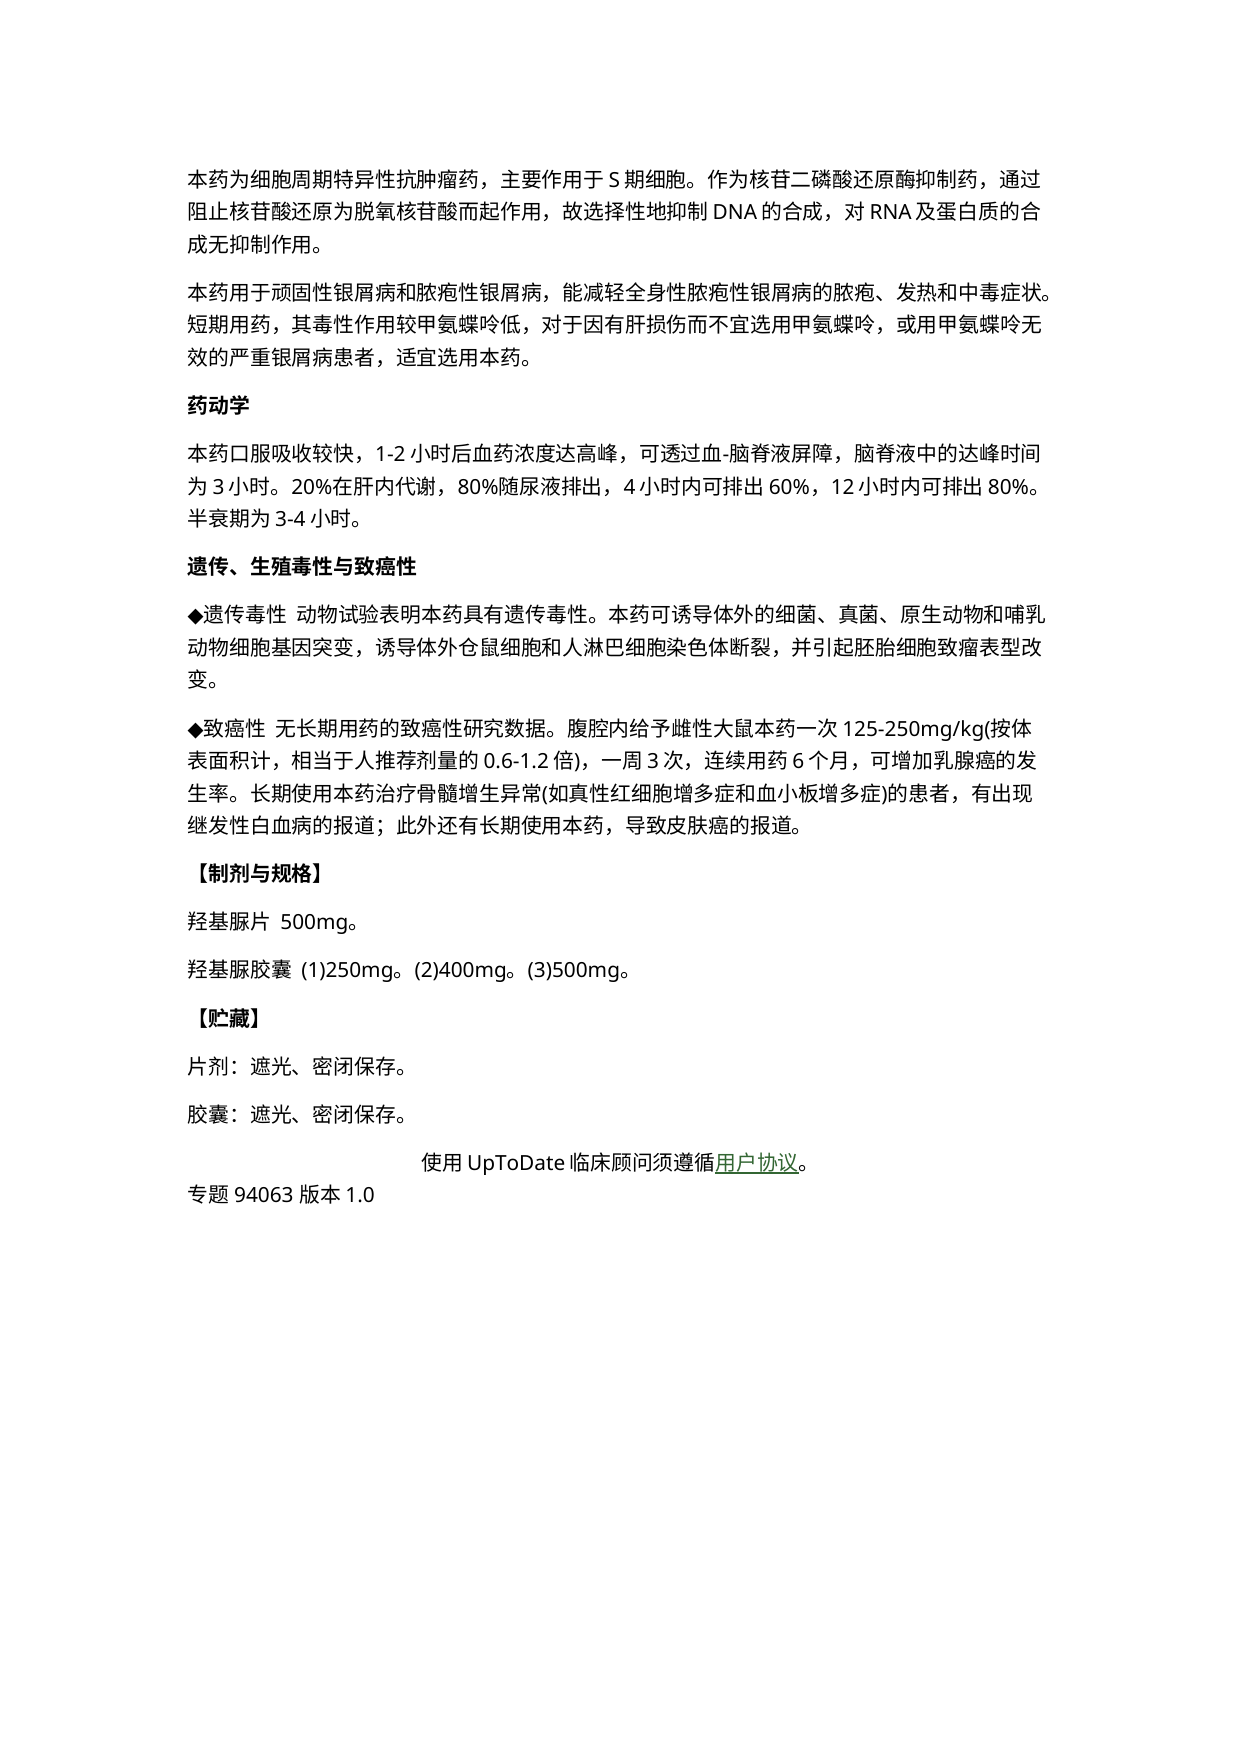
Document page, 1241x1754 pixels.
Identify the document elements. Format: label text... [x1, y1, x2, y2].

text 本药为细胞周期特异性抗肿瘤药，主要作用于S期细胞。作为核苷二磷酸还原酶抑制药，通过阻止核苷酸还原为脱氧核苷酸而起作用，故选择性地抑制DNA的合成，对RNA及蛋白质的合成无抑制作用。 [187, 162, 1053, 259]
text 【贮藏】 [187, 1001, 1053, 1033]
text 片剂：遮光、密闭保存。 [187, 1049, 1053, 1081]
text ◆遗传毒性 动物试验表明本药具有遗传毒性。本药可诱导体外的细菌、真菌、原生动物和哺乳动物细胞基因突变，诱导体外仓鼠细胞和人淋巴细胞染色体断裂，并引起胚胎细胞致瘤表型改变。 [187, 598, 1053, 695]
text 本药用于顽固性银屑病和脓疱性银屑病，能减轻全身性脓疱性银屑病的脓疱、发热和中毒症状。短期用药，其毒性作用较甲氨蝶呤低，对于因有肝损伤而不宜选用甲氨蝶呤，或用甲氨蝶呤无效的严重银屑病患者，适宜选用本药。 [187, 275, 1053, 373]
text 羟基脲片 500mg。 [187, 904, 1053, 937]
text 羟基脲胶囊 (1)250mg。(2)400mg。(3)500mg。 [187, 953, 1053, 985]
text 专题 94063 版本 1.0 [187, 1178, 1053, 1210]
text 【制剂与规格】 [187, 856, 1053, 889]
text 胶囊：遮光、密闭保存。 [187, 1097, 1053, 1129]
text 药动学 [187, 388, 1053, 421]
text ◆致癌性 无长期用药的致癌性研究数据。腹腔内给予雌性大鼠本药一次125-250mg/kg(按体表面积计，相当于人推荐剂量的0.6-1.2倍)，一周3次，连续用药6个月，可增加乳腺癌的发生率。长期使用本药治疗骨髓增生异常(如真性红细胞增多症和血小板增多症)的患者，有出现继发性白血病的报道；此外还有长期使用本药，导致皮肤癌的报道。 [187, 711, 1053, 841]
text 使用UpToDate临床顾问须遵循用户协议。 [187, 1145, 1053, 1178]
text 遗传、生殖毒性与致癌性 [187, 549, 1053, 582]
text 本药口服吸收较快，1-2小时后血药浓度达高峰，可透过血-脑脊液屏障，脑脊液中的达峰时间为3小时。20%在肝内代谢，80%随尿液排出，4小时内可排出60%，12小时内可排出80%。半衰期为3-4小时。 [187, 436, 1053, 534]
